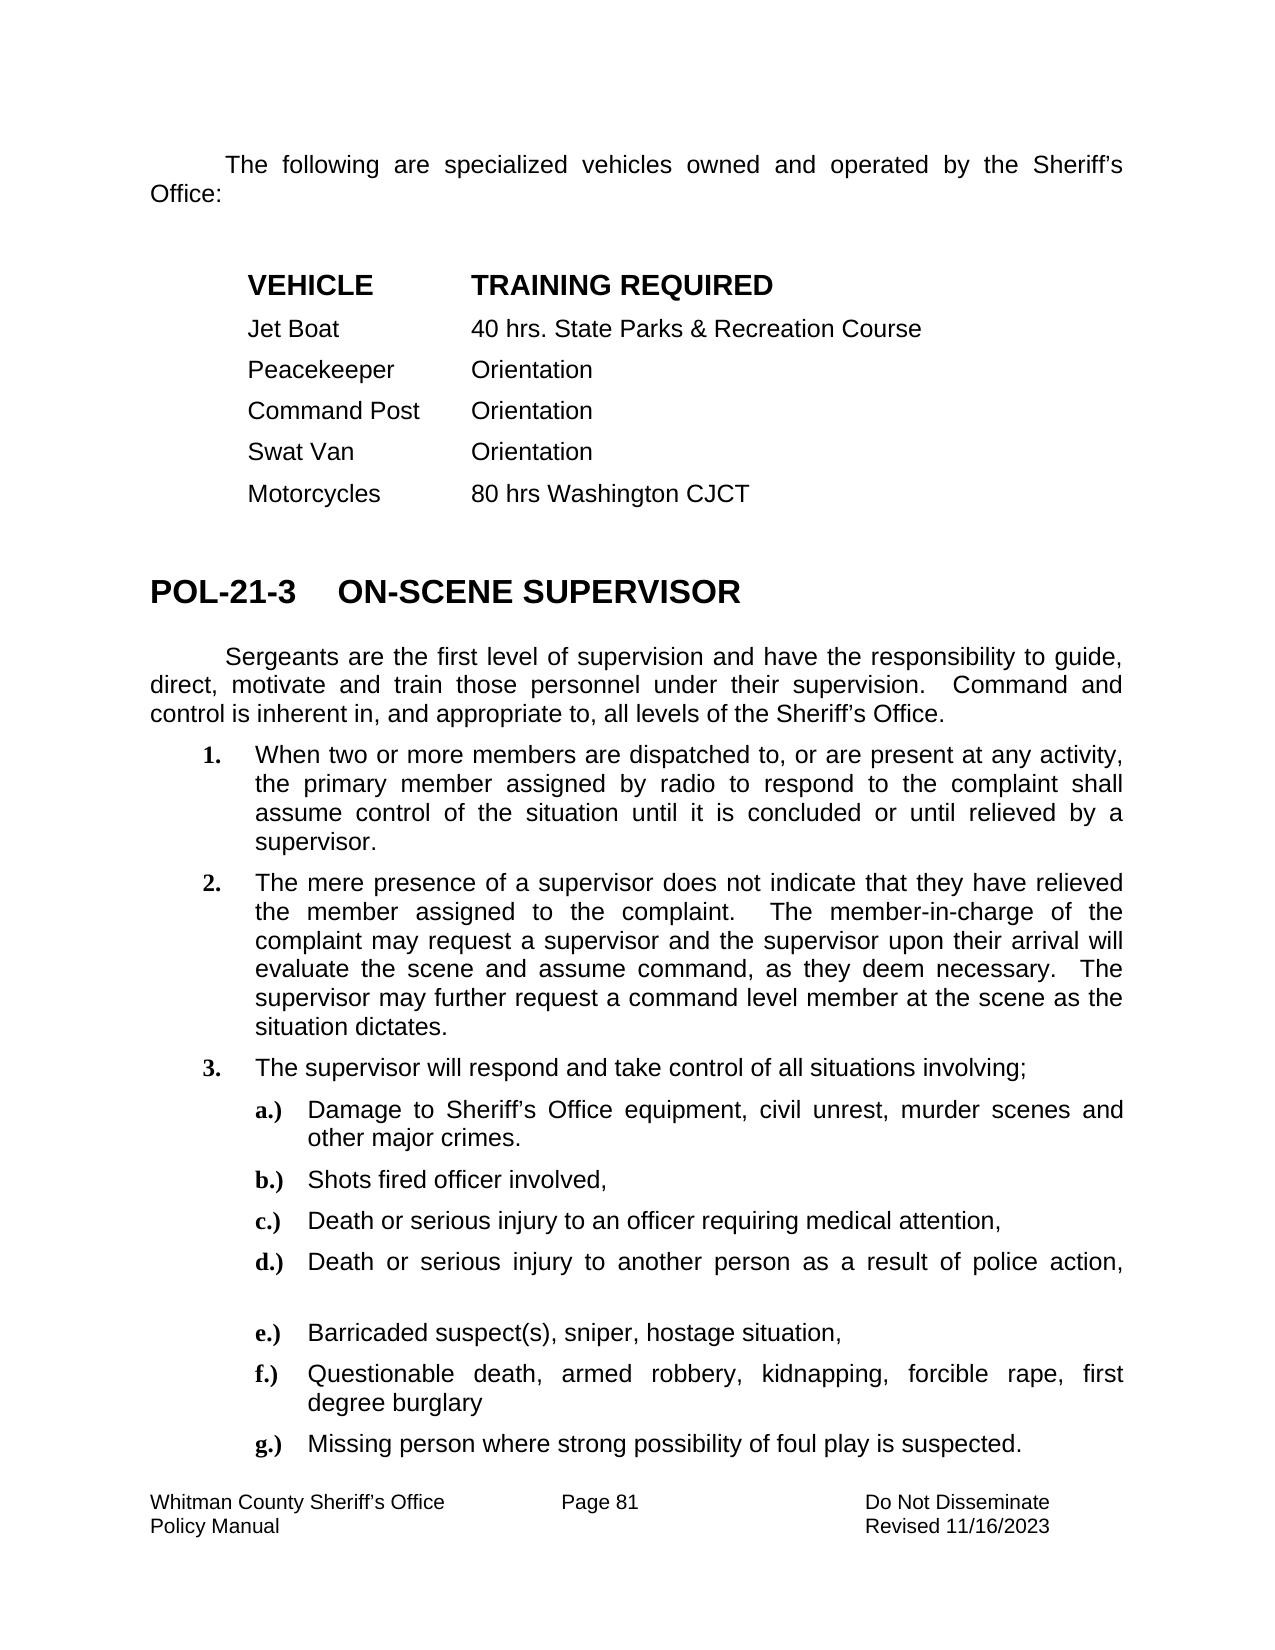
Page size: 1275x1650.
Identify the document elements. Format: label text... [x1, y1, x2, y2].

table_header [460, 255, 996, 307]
text POL-21-3 ON-SCENE SUPERVISOR [150, 572, 1125, 611]
text Sergeants are the first level of supervision and have the responsibility to guide, direct, motivate and train those personnel under their supervision. Command and control is inherent in, and appropriate to, all levels of the Sheriff’s Office. [150, 642, 1125, 728]
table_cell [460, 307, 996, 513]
list Damage to Sheriff’s Office equipment, civil unrest, murder scenes and other major crimes. [255, 1094, 1125, 1152]
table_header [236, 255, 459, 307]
list Death or serious injury to another person as a result of action, [255, 1247, 1125, 1305]
list The supervisor will respond and take control of all situations involving; [202, 1053, 1125, 1082]
list Questionable death, armed robbery, kidnapping, forcible rape, first degree burglary [255, 1359, 1125, 1416]
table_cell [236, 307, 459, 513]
list When two or more members are dispatched to, or are present at any activity, the primary member assigned by radio to respond to the complaint shall assume control of the situation until it is concluded or until relieved by a supervisor. [202, 741, 1125, 856]
text The following are specialized vehicles owned and operated by the Sheriff’s Office: [150, 150, 1125, 207]
list Death or serious injury to an officer requiring medical attention, [255, 1206, 1125, 1235]
list Barricaded suspect(s), sniper, hostage situation, [255, 1317, 1125, 1346]
list The mere presence of a supervisor does not indicate that they have relieved the member assigned to the complaint. The member-in-charge of the complaint may request a supervisor and the supervisor upon their arrival will evaluate the scene and assume command, as they deem necessary. The supervisor may further request a command level member at the scene as the situation dictates. [202, 868, 1125, 1041]
list Missing person where strong possibility of foul play is suspected. [255, 1429, 1125, 1458]
list Shots fired officer involved, [255, 1165, 1125, 1193]
